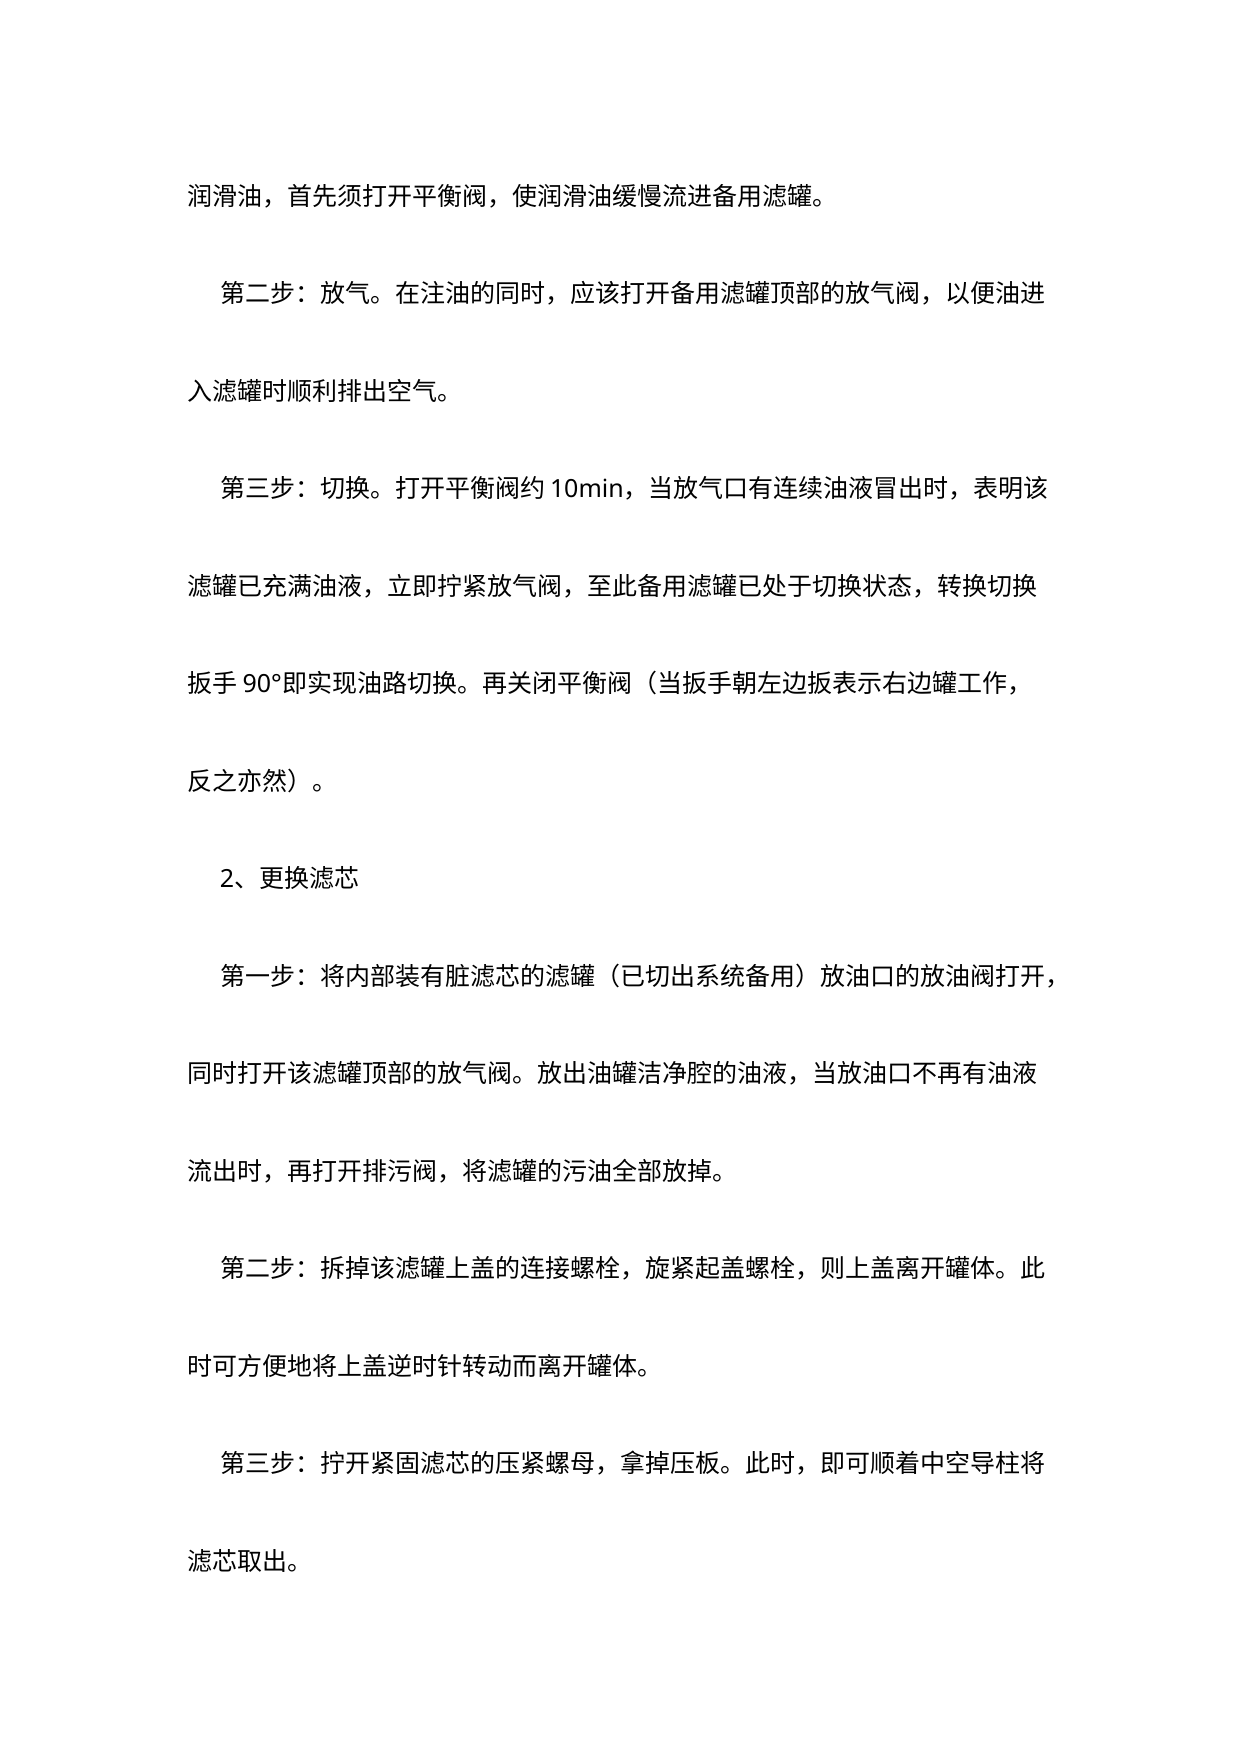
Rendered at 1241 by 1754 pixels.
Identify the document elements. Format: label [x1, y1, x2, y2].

text [187, 162, 1053, 1592]
